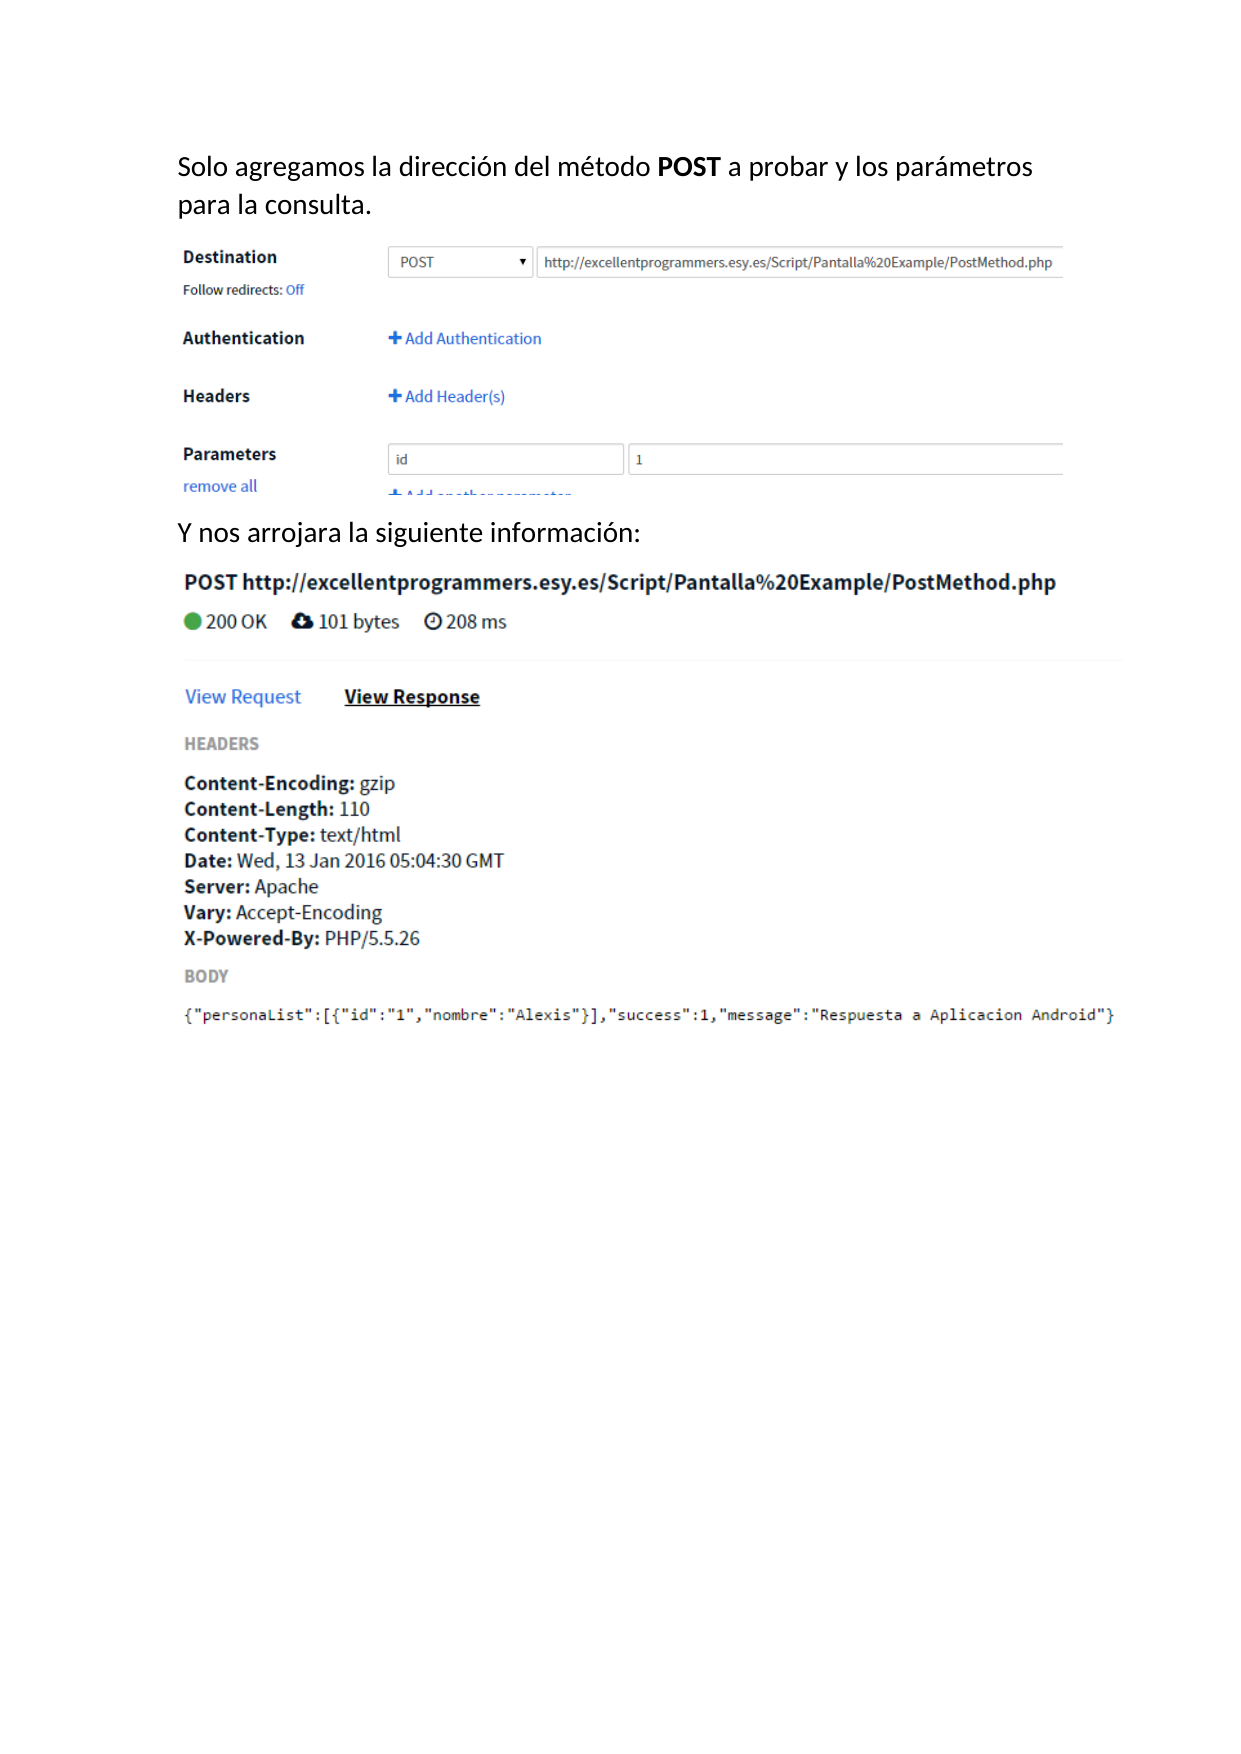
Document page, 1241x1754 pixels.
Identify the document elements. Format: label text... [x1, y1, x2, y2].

picture [177, 241, 1063, 495]
text Solo agregamos la dirección del método POST a probar y los parámetros para la consulta. [177, 148, 1063, 222]
text Y nos arrojara la siguiente información: [177, 514, 1063, 549]
picture [177, 568, 1123, 1037]
